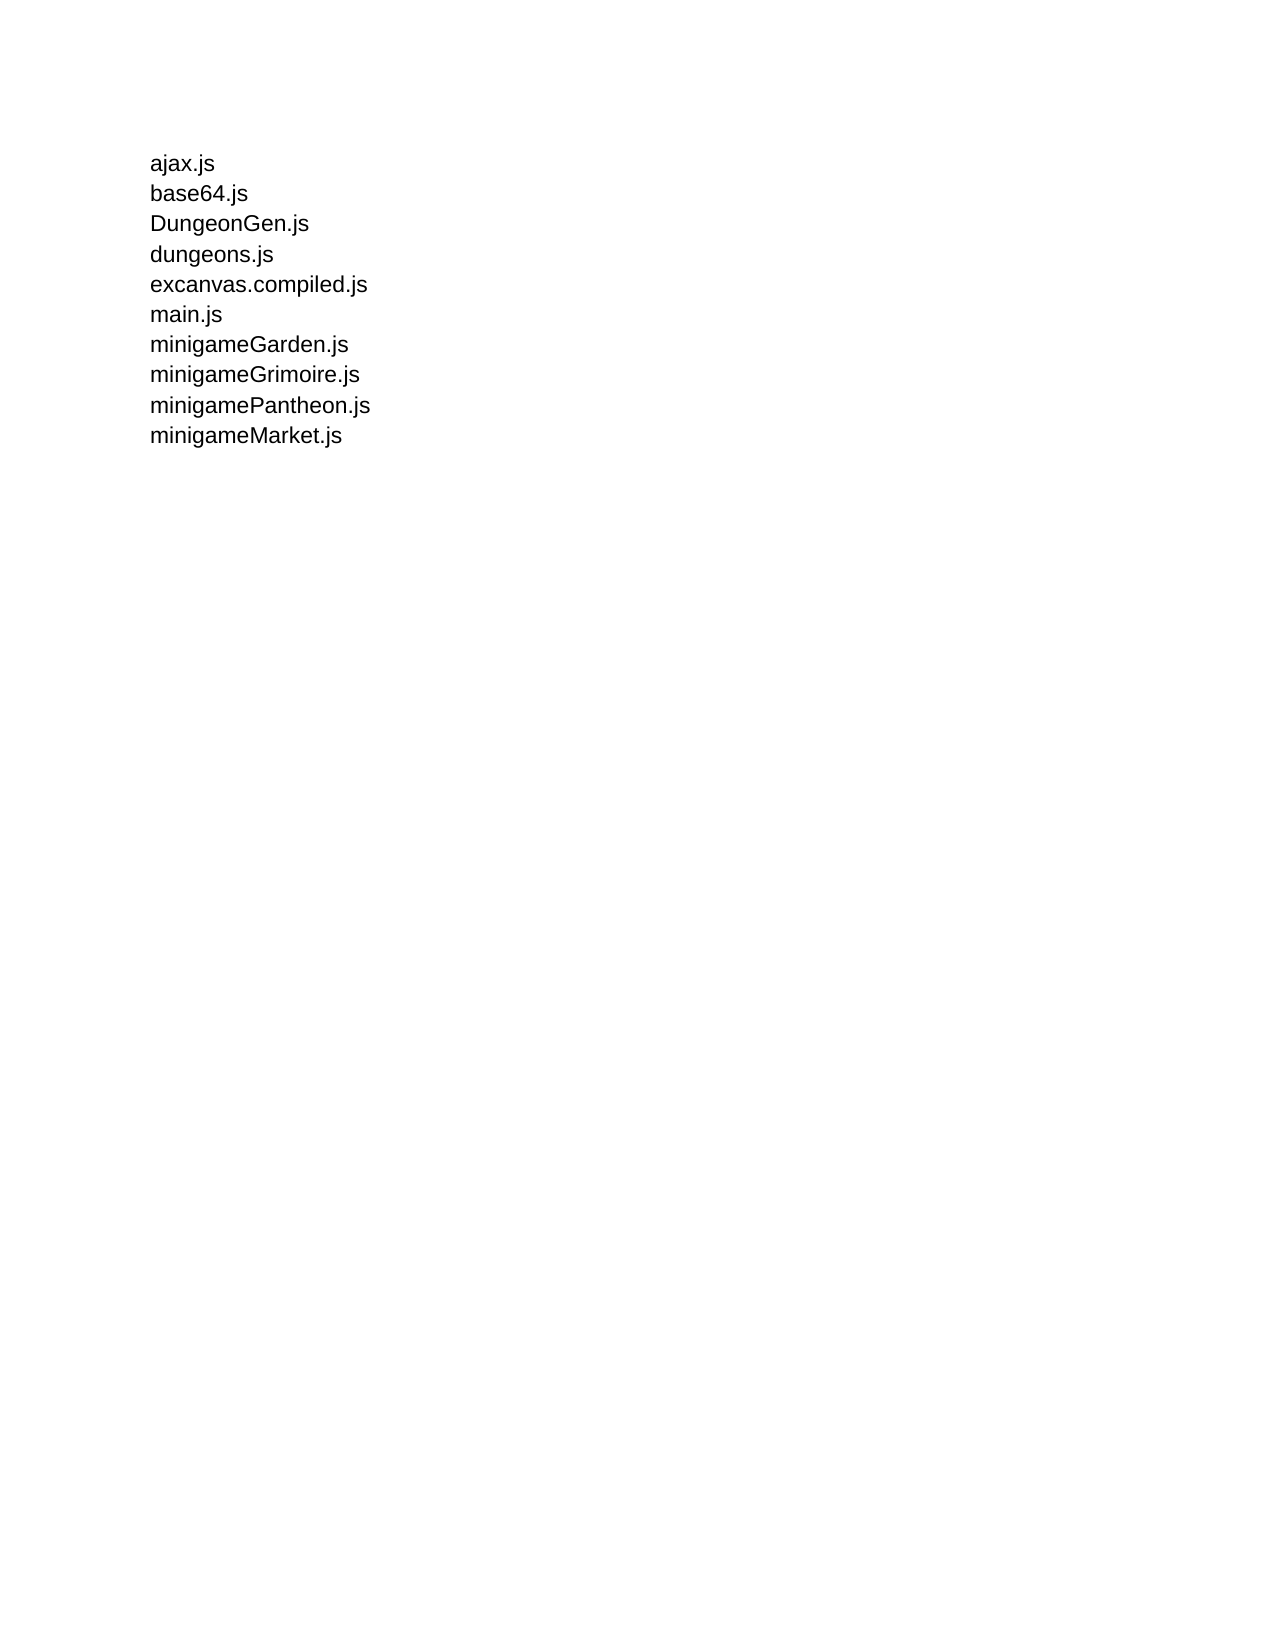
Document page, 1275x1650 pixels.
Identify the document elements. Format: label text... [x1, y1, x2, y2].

text minigameMarket.js [150, 422, 1125, 448]
text minigameGarden.js [150, 331, 1125, 358]
text ajax.js [150, 150, 1125, 176]
text base64.js [150, 180, 1125, 207]
text DungeonGen.js [150, 210, 1125, 237]
text minigamePantheon.js [150, 392, 1125, 418]
text main.js [150, 301, 1125, 327]
text dungeons.js [150, 241, 1125, 267]
text excanvas.compiled.js [150, 271, 1125, 297]
text minigameGrimoire.js [150, 361, 1125, 388]
